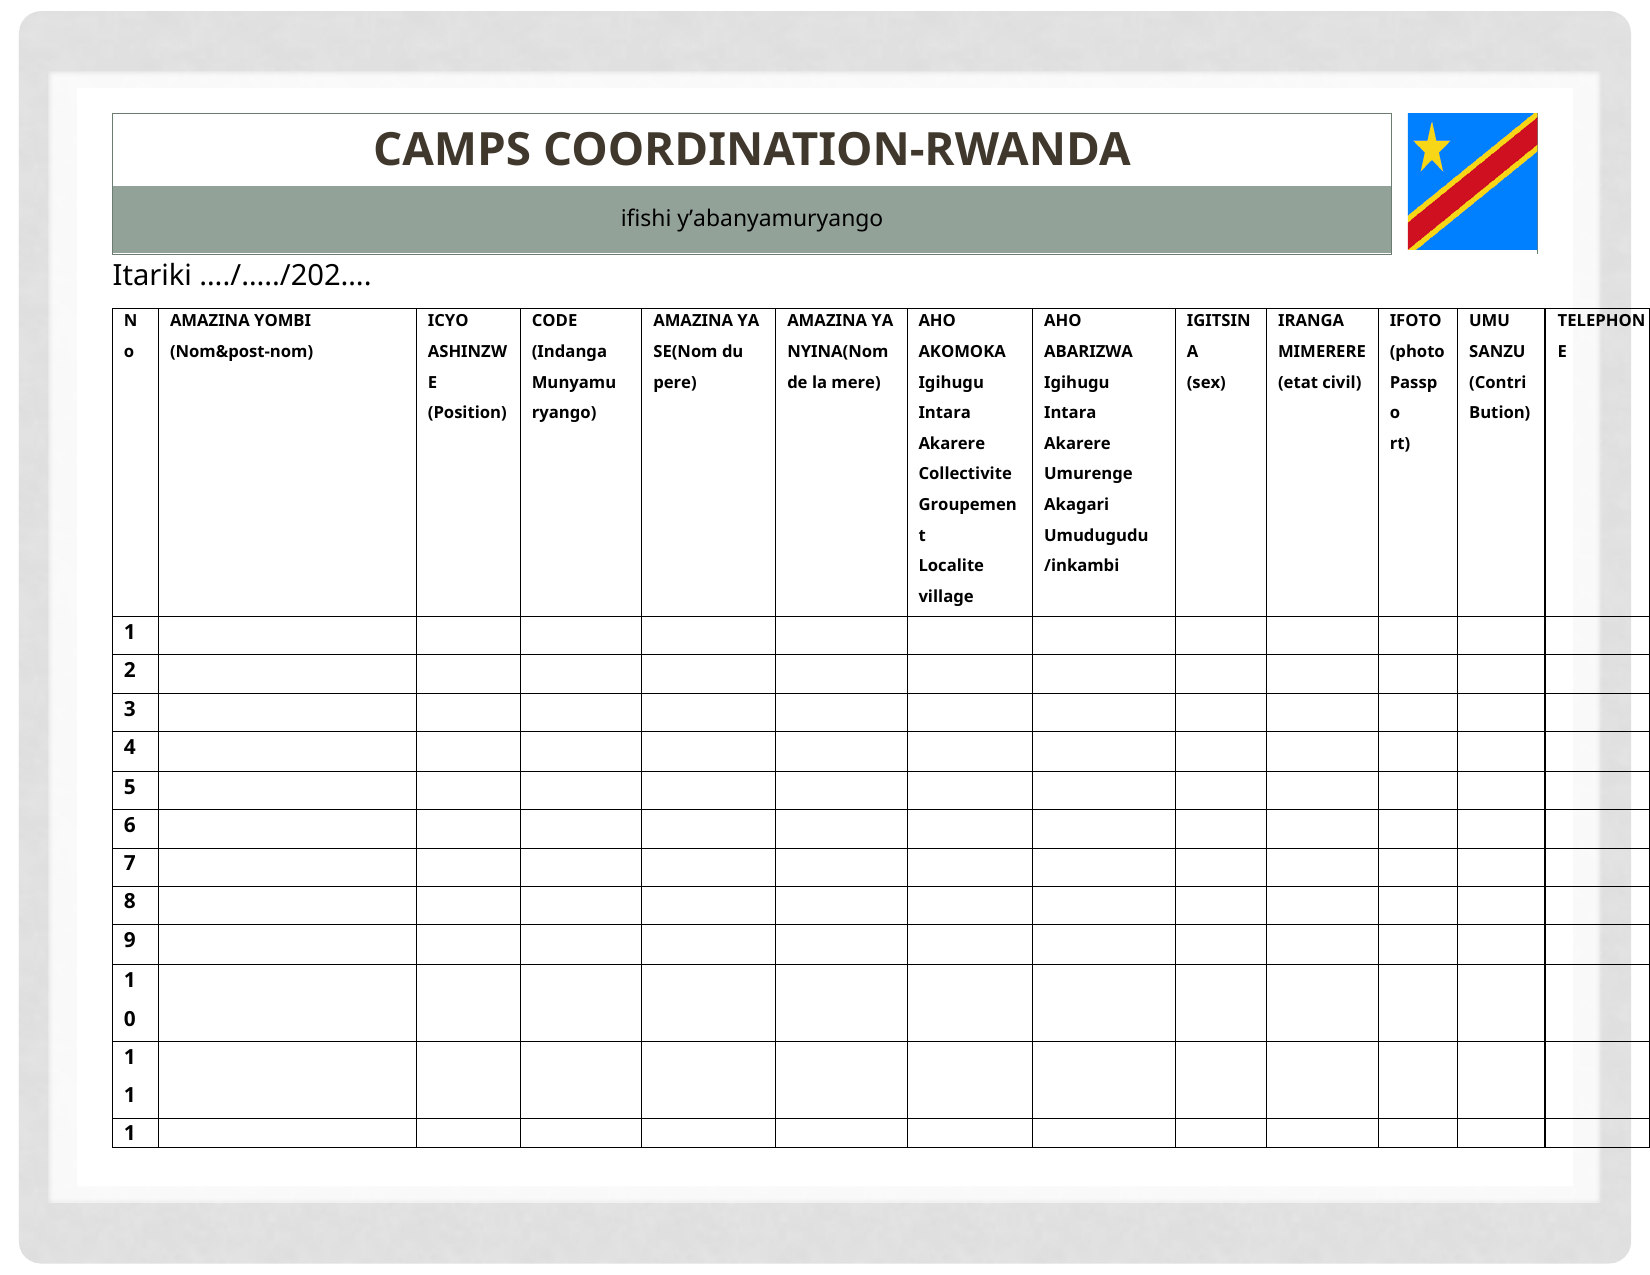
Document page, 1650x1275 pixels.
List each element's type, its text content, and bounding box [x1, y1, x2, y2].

table_cell [642, 1042, 775, 1117]
table_cell [1033, 965, 1175, 1041]
table_cell [642, 772, 775, 809]
table_cell [642, 732, 775, 771]
table_cell 8 [113, 887, 158, 924]
table_cell [159, 849, 416, 886]
text Itariki …./…../202…. [112, 254, 1537, 294]
table_cell [159, 1042, 416, 1117]
table_cell [642, 925, 775, 964]
table_cell [1267, 925, 1378, 964]
table_cell [1379, 694, 1457, 731]
table_cell [1379, 1042, 1457, 1117]
table_cell [1379, 1119, 1457, 1147]
table_cell [642, 887, 775, 924]
table_cell [908, 887, 1032, 924]
table_cell [1458, 732, 1544, 771]
table_cell [908, 925, 1032, 964]
table_cell 5 [113, 772, 158, 809]
table_cell [417, 925, 520, 964]
table_cell [521, 772, 641, 809]
table_cell [642, 617, 775, 654]
table_cell [776, 887, 907, 924]
table_cell [1033, 694, 1175, 731]
table_cell [908, 694, 1032, 731]
table_cell [159, 1119, 416, 1147]
table_cell [521, 810, 641, 847]
table_header No [113, 309, 158, 616]
table_cell [1176, 965, 1266, 1041]
table_cell [642, 1119, 775, 1147]
table_cell [1546, 732, 1649, 771]
table_cell [1546, 925, 1649, 964]
table_header CODE (Indanga Munyamu ryango) [521, 309, 641, 616]
table_cell [521, 655, 641, 693]
table_cell [159, 810, 416, 847]
table_cell [908, 849, 1032, 886]
table_cell [642, 965, 775, 1041]
table_cell [642, 694, 775, 731]
table_cell [1546, 887, 1649, 924]
table_cell [1267, 772, 1378, 809]
table_cell [908, 617, 1032, 654]
table_cell [1176, 617, 1266, 654]
table_header AHO AKOMOKA Igihugu Intara Akarere Collectivite Groupement Localite village [908, 309, 1032, 616]
table_cell [1267, 810, 1378, 847]
table_header AHO ABARIZWA Igihugu Intara Akarere Umurenge Akagari Umudugudu /inkambi [1033, 309, 1175, 616]
table_header TELEPHONE [1546, 309, 1649, 616]
table_cell [1458, 887, 1544, 924]
table_cell [159, 772, 416, 809]
table_cell [1546, 849, 1649, 886]
table_cell [1033, 617, 1175, 654]
table_cell 9 [113, 925, 158, 964]
table_cell [521, 1119, 641, 1147]
table_cell [1379, 617, 1457, 654]
table_cell [1546, 772, 1649, 809]
table_cell 1 [113, 617, 158, 654]
table_cell [776, 810, 907, 847]
table_cell [1176, 655, 1266, 693]
table_cell [776, 1042, 907, 1117]
picture [1407, 113, 1538, 250]
table_cell [417, 965, 520, 1041]
table_cell [776, 655, 907, 693]
table_cell [776, 1119, 907, 1147]
table_cell [521, 925, 641, 964]
table_cell [1176, 694, 1266, 731]
table_cell [1546, 617, 1649, 654]
table_cell 11 [113, 1042, 158, 1117]
table_cell [1176, 810, 1266, 847]
table_cell [159, 925, 416, 964]
table_cell [521, 694, 641, 731]
table_cell [1176, 925, 1266, 964]
table_header [1392, 113, 1537, 253]
table_cell [1379, 655, 1457, 693]
table_cell [1176, 887, 1266, 924]
table_cell [1267, 617, 1378, 654]
table_cell [1267, 849, 1378, 886]
table_cell 4 [113, 732, 158, 771]
table_cell [908, 655, 1032, 693]
table_cell [776, 772, 907, 809]
table_cell [642, 655, 775, 693]
table_cell [1033, 849, 1175, 886]
table_cell [1033, 732, 1175, 771]
table_cell 2 [113, 655, 158, 693]
table_cell [159, 694, 416, 731]
table_cell 6 [113, 810, 158, 847]
table_cell 10 [113, 965, 158, 1041]
table_cell [776, 925, 907, 964]
table_cell [159, 732, 416, 771]
table_cell [1546, 965, 1649, 1041]
table_cell [417, 772, 520, 809]
table_cell [1033, 925, 1175, 964]
table_cell [1458, 694, 1544, 731]
table_cell [908, 1042, 1032, 1117]
table_cell [417, 617, 520, 654]
table_header ICYO ASHINZWE (Position) [417, 309, 520, 616]
table_cell [908, 810, 1032, 847]
table_cell [1379, 772, 1457, 809]
table_cell [1546, 694, 1649, 731]
table_cell [1176, 849, 1266, 886]
table_cell [417, 849, 520, 886]
table_cell [1458, 617, 1544, 654]
table_cell [521, 732, 641, 771]
table_cell [159, 887, 416, 924]
table_cell [908, 732, 1032, 771]
table_cell [417, 732, 520, 771]
table_cell [776, 617, 907, 654]
table_cell [417, 887, 520, 924]
table_cell [1546, 810, 1649, 847]
table_cell [1267, 1042, 1378, 1117]
table_cell [1458, 849, 1544, 886]
table_cell [1267, 1119, 1378, 1147]
table_cell [1176, 732, 1266, 771]
table_cell [159, 965, 416, 1041]
table_cell [1458, 965, 1544, 1041]
table_cell [521, 617, 641, 654]
table_cell [1546, 1119, 1649, 1147]
table_cell 3 [113, 694, 158, 731]
table_cell [521, 849, 641, 886]
table_cell [1267, 965, 1378, 1041]
table_cell [1379, 810, 1457, 847]
table_cell [1458, 655, 1544, 693]
table_cell [1458, 810, 1544, 847]
table_cell [521, 887, 641, 924]
table_cell [908, 772, 1032, 809]
table_header UMU SANZU (Contri Bution) [1458, 309, 1544, 616]
table_cell [1176, 1119, 1266, 1147]
table_cell [1458, 1042, 1544, 1117]
table_header CAMPS COORDINATION-RWANDA [113, 114, 1391, 186]
table_header AMAZINA YOMBI (Nom&post-nom) [159, 309, 416, 616]
table_cell [521, 1042, 641, 1117]
table_cell [1379, 849, 1457, 886]
table_cell [1379, 732, 1457, 771]
table_cell [1267, 887, 1378, 924]
table_header IRANGA MIMERERE (etat civil) [1267, 309, 1378, 616]
table_cell [1546, 1042, 1649, 1117]
table_cell [1033, 772, 1175, 809]
table_cell [1267, 655, 1378, 693]
table_cell [417, 1119, 520, 1147]
table_cell [417, 655, 520, 693]
table_cell [776, 732, 907, 771]
table_header AMAZINA YA NYINA(Nom de la mere) [776, 309, 907, 616]
table_cell [776, 965, 907, 1041]
table_cell [1176, 772, 1266, 809]
table_cell [417, 1042, 520, 1117]
table_cell [776, 694, 907, 731]
table_cell [1267, 694, 1378, 731]
table_cell [776, 849, 907, 886]
table_cell [1458, 1119, 1544, 1147]
table_cell [1458, 772, 1544, 809]
table_cell [521, 965, 641, 1041]
table_cell [908, 965, 1032, 1041]
table_header AMAZINA YA SE(Nom du pere) [642, 309, 775, 616]
table_cell [159, 617, 416, 654]
table_cell [1033, 887, 1175, 924]
table_cell [1379, 965, 1457, 1041]
table_cell [1458, 925, 1544, 964]
table_cell [1379, 925, 1457, 964]
table_cell [908, 1119, 1032, 1147]
table_cell [1033, 1042, 1175, 1117]
table_cell [1033, 810, 1175, 847]
table_cell [1033, 655, 1175, 693]
table_cell [417, 810, 520, 847]
table_cell [642, 810, 775, 847]
table_cell [1379, 887, 1457, 924]
table_cell [1033, 1119, 1175, 1147]
table_cell [159, 655, 416, 693]
table_cell [1546, 655, 1649, 693]
table_cell [1176, 1042, 1266, 1117]
table_cell [642, 849, 775, 886]
table_header IFOTO (photo Passpo rt) [1379, 309, 1457, 616]
table_cell [1267, 732, 1378, 771]
table_header IGITSINA (sex) [1176, 309, 1266, 616]
table_cell 12 [113, 1119, 158, 1147]
table_cell [417, 694, 520, 731]
table_cell [113, 186, 1391, 253]
table_cell 7 [113, 849, 158, 886]
